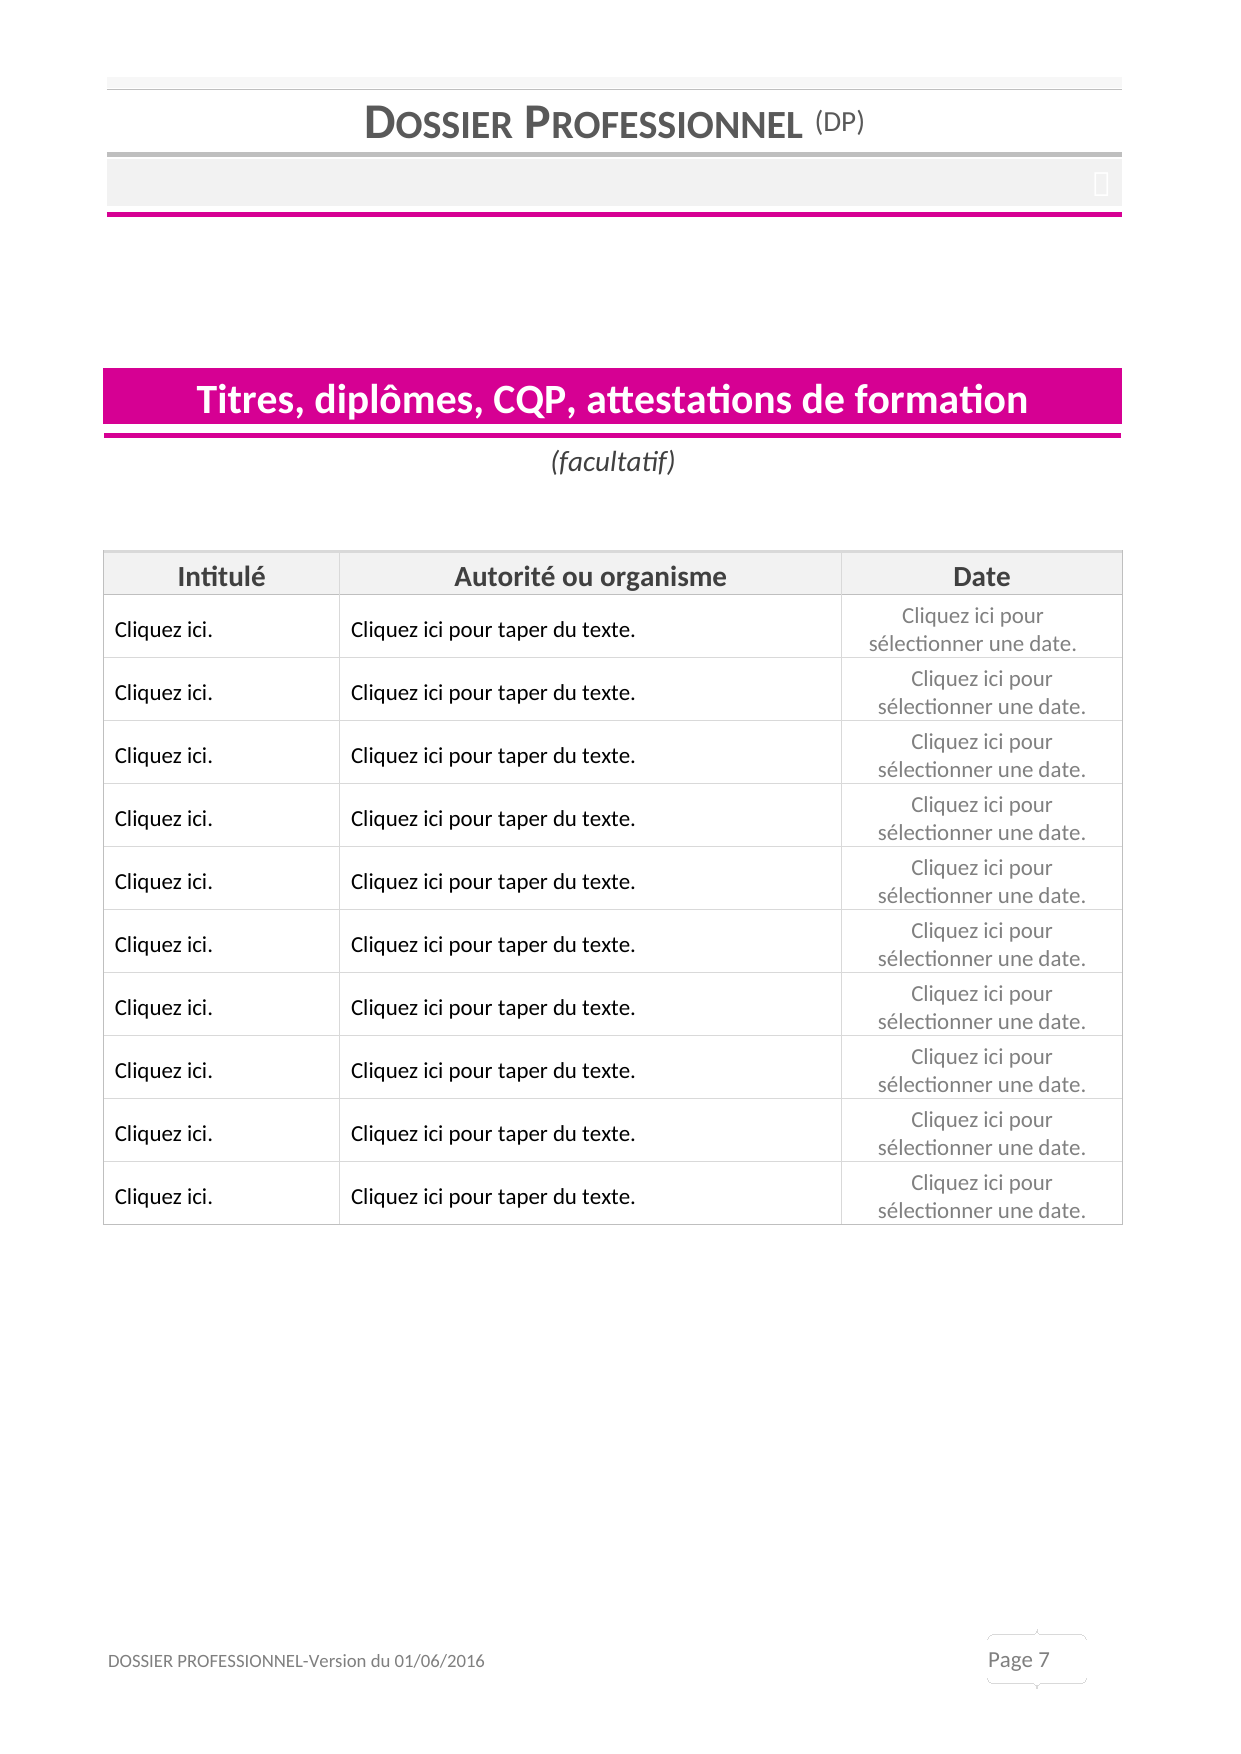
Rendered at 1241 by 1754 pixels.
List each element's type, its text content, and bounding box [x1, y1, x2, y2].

table_cell Date [842, 553, 1122, 594]
table_cell Autorité ou organisme [340, 553, 841, 594]
table_header Titres, diplômes, CQP, attestations de formation [103, 368, 1122, 424]
table_cell Intitulé [104, 553, 339, 594]
table_cell [103, 424, 1122, 433]
table_cell (facultatif) [103, 433, 1122, 550]
